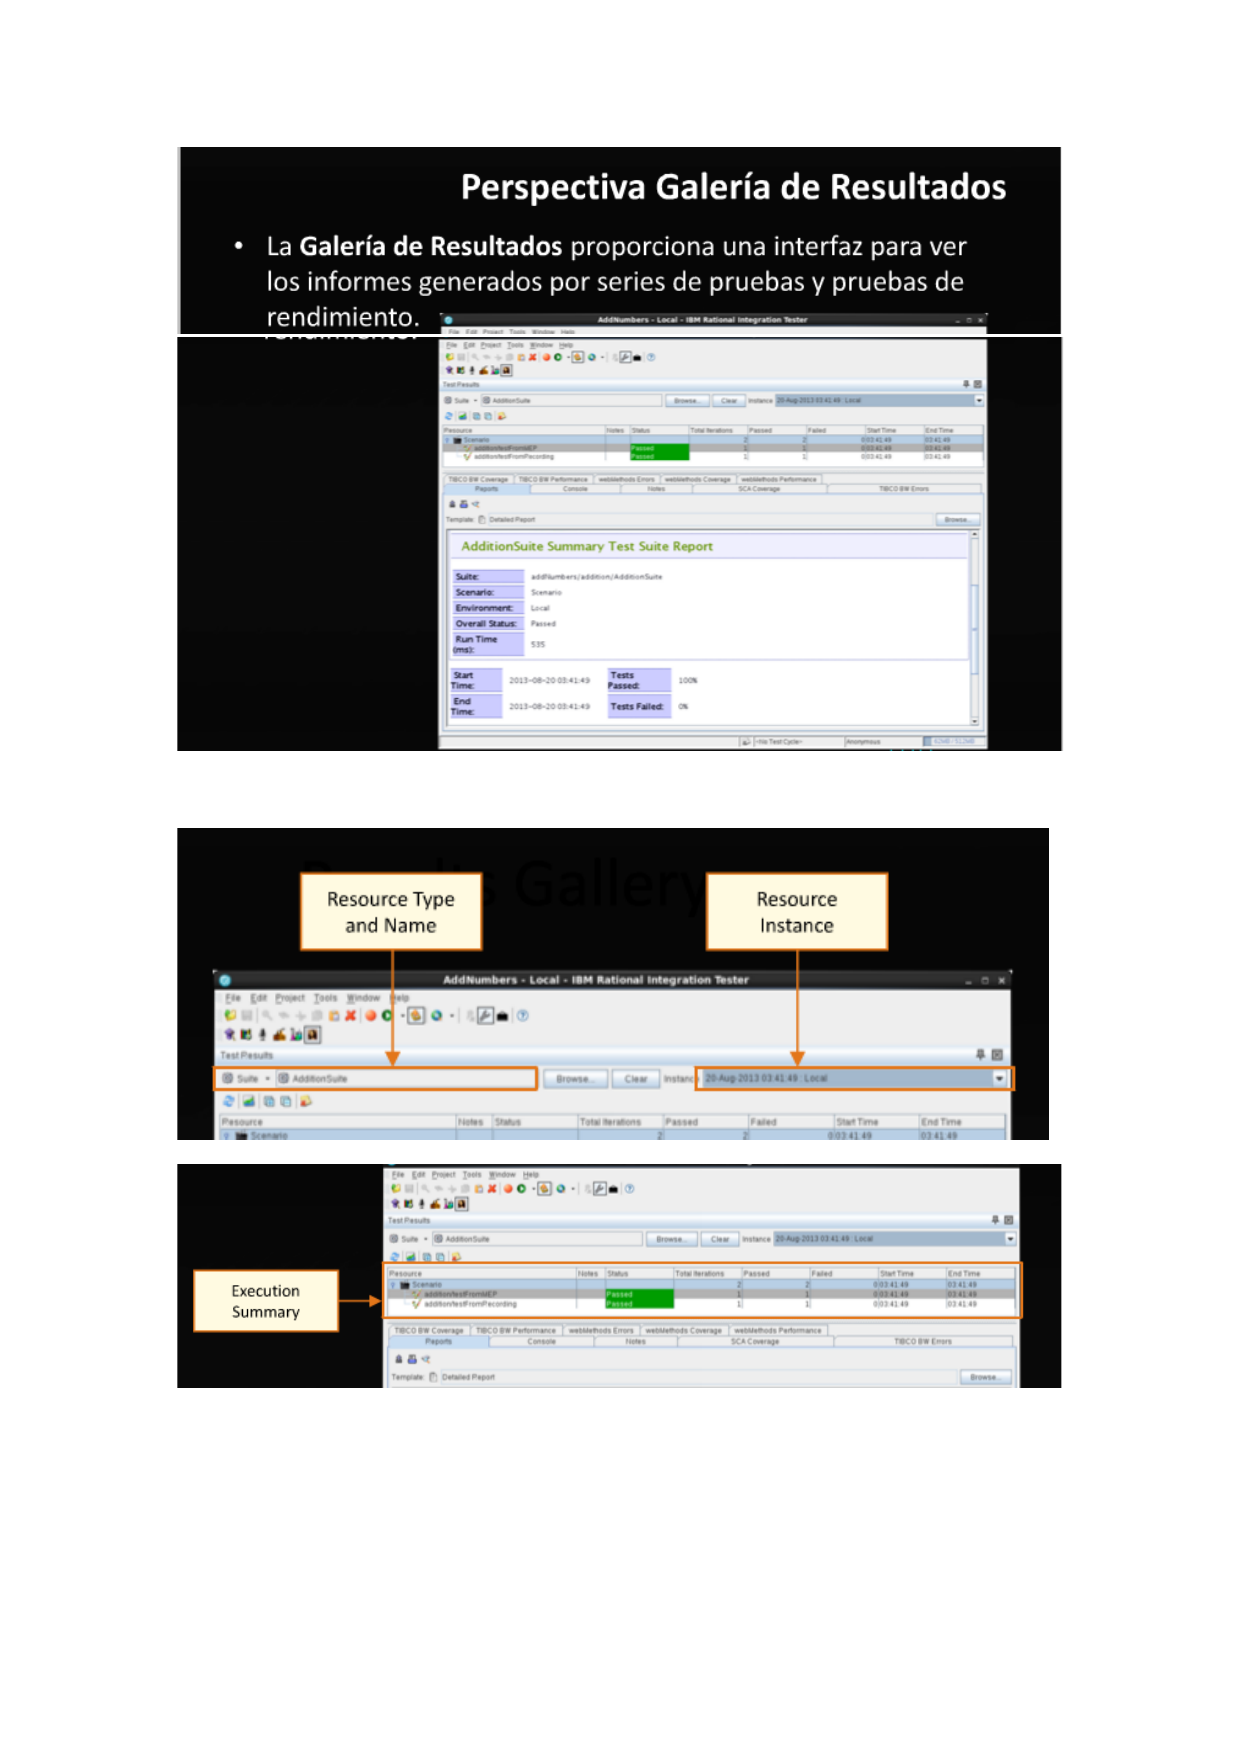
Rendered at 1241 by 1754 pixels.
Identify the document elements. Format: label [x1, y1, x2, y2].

picture [177, 828, 1049, 1140]
picture [177, 337, 1064, 751]
picture [177, 147, 1062, 334]
picture [177, 1164, 1062, 1388]
